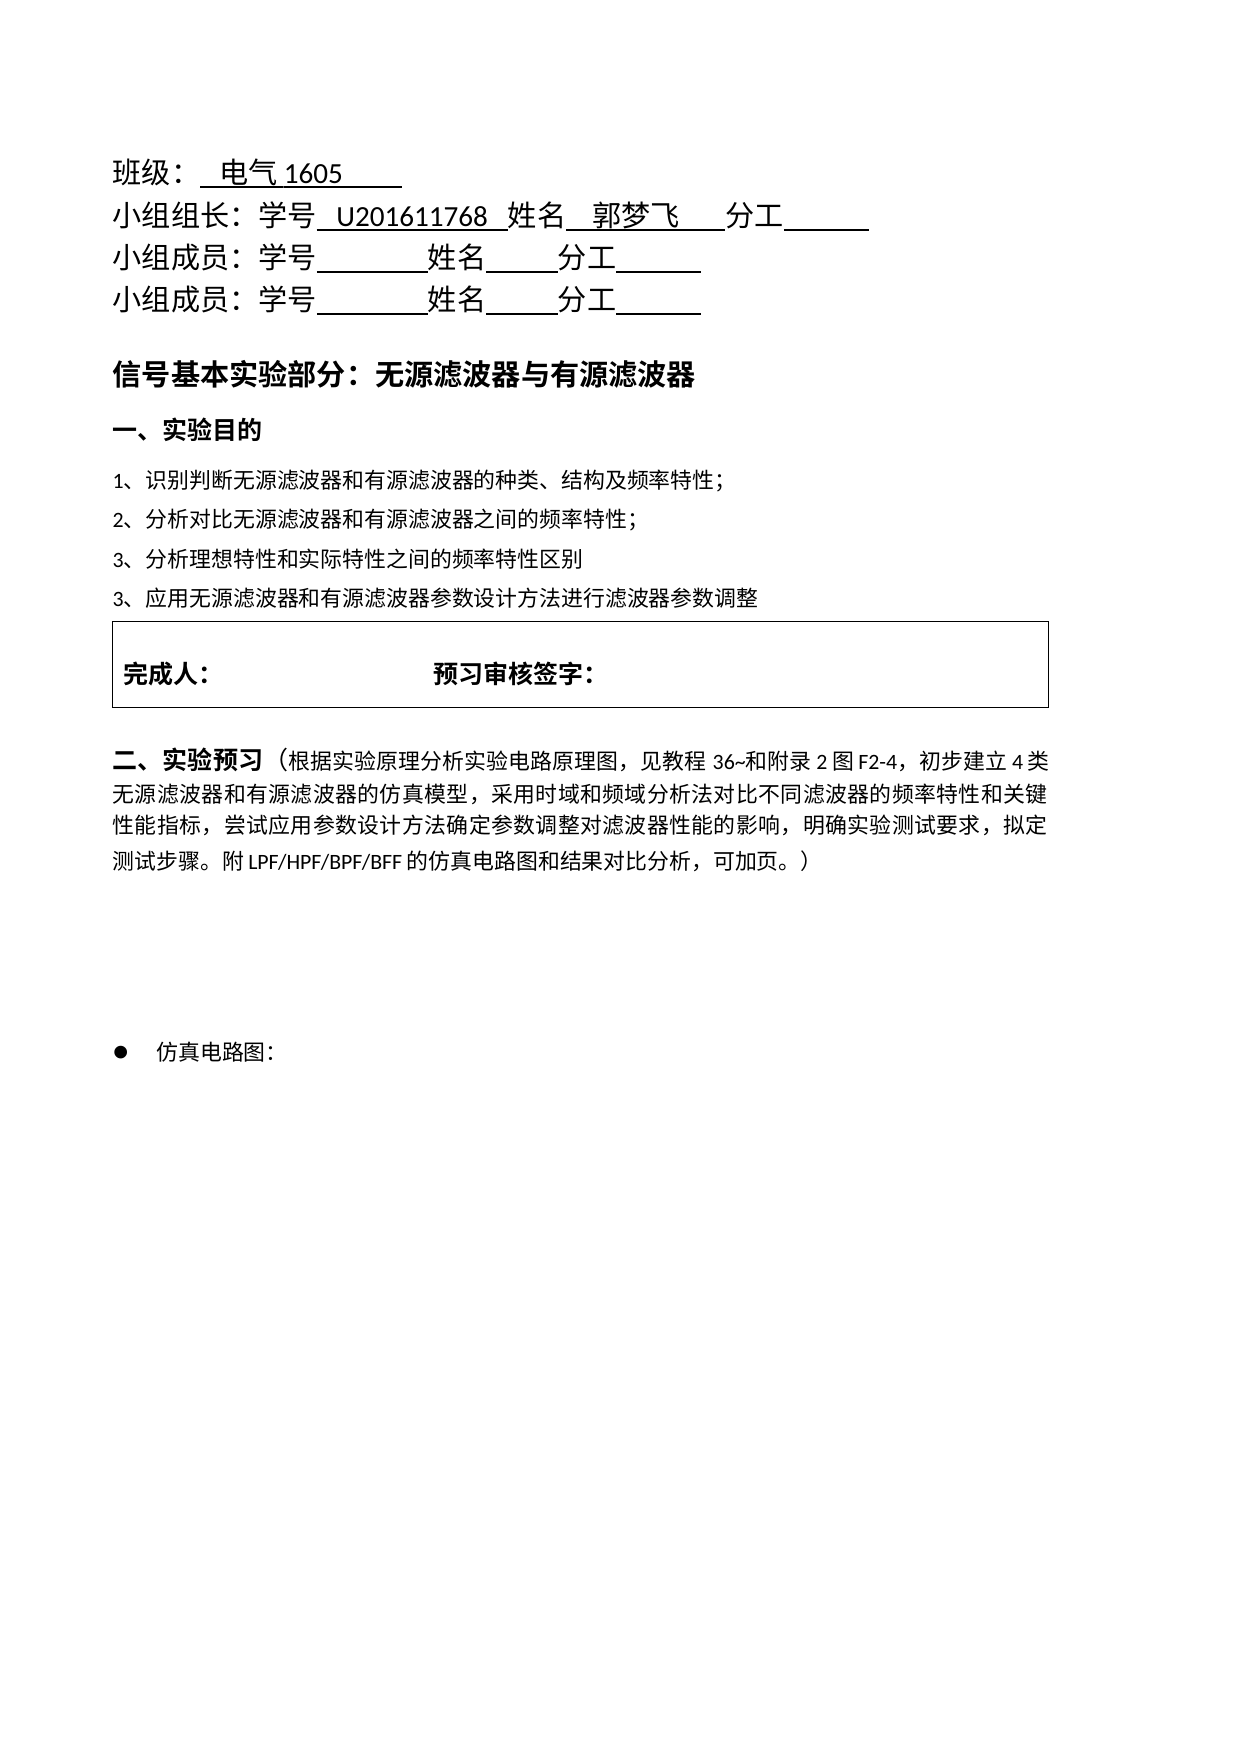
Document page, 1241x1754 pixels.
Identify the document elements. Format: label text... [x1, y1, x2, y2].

text 班级： 电气1605 [112, 150, 1050, 192]
text 小组成员：学号 姓名 分工 [112, 277, 1050, 319]
text 1、识别判断无源滤波器和有源滤波器的种类、结构及频率特性； [112, 463, 1050, 494]
text 2、分析对比无源滤波器和有源滤波器之间的频率特性； [112, 502, 1050, 534]
table_header 完成人： 预习审核签字： [113, 622, 1048, 707]
text 信号基本实验部分：无源滤波器与有源滤波器 [112, 352, 1050, 394]
list 仿真电路图： [112, 1035, 1050, 1067]
text 3、分析理想特性和实际特性之间的频率特性区别 [112, 542, 1050, 573]
text 一、实验目的 [112, 410, 1050, 446]
text 小组成员：学号 姓名 分工 [112, 234, 1050, 277]
text 小组组长：学号 U201611768 姓名 郭梦飞 分工 [112, 192, 1050, 234]
text 二、实验预习（根据实验原理分析实验电路原理图，见教程36~和附录2图F2-4，初步建立4类无源滤波器和有源滤波器的仿真模型，采用时域和频域分析法对比不同滤波器的频率特性和关键性能指标，尝试应用参数设计方法确定参数调整对滤波器性能的影响，明确实验测试要求，拟定测试步骤。附LPF/HPF/BPF/BFF的仿真电路图和结果对比分析，可加页。） [112, 741, 1050, 876]
text 3、应用无源滤波器和有源滤波器参数设计方法进行滤波器参数调整 [112, 581, 1050, 613]
